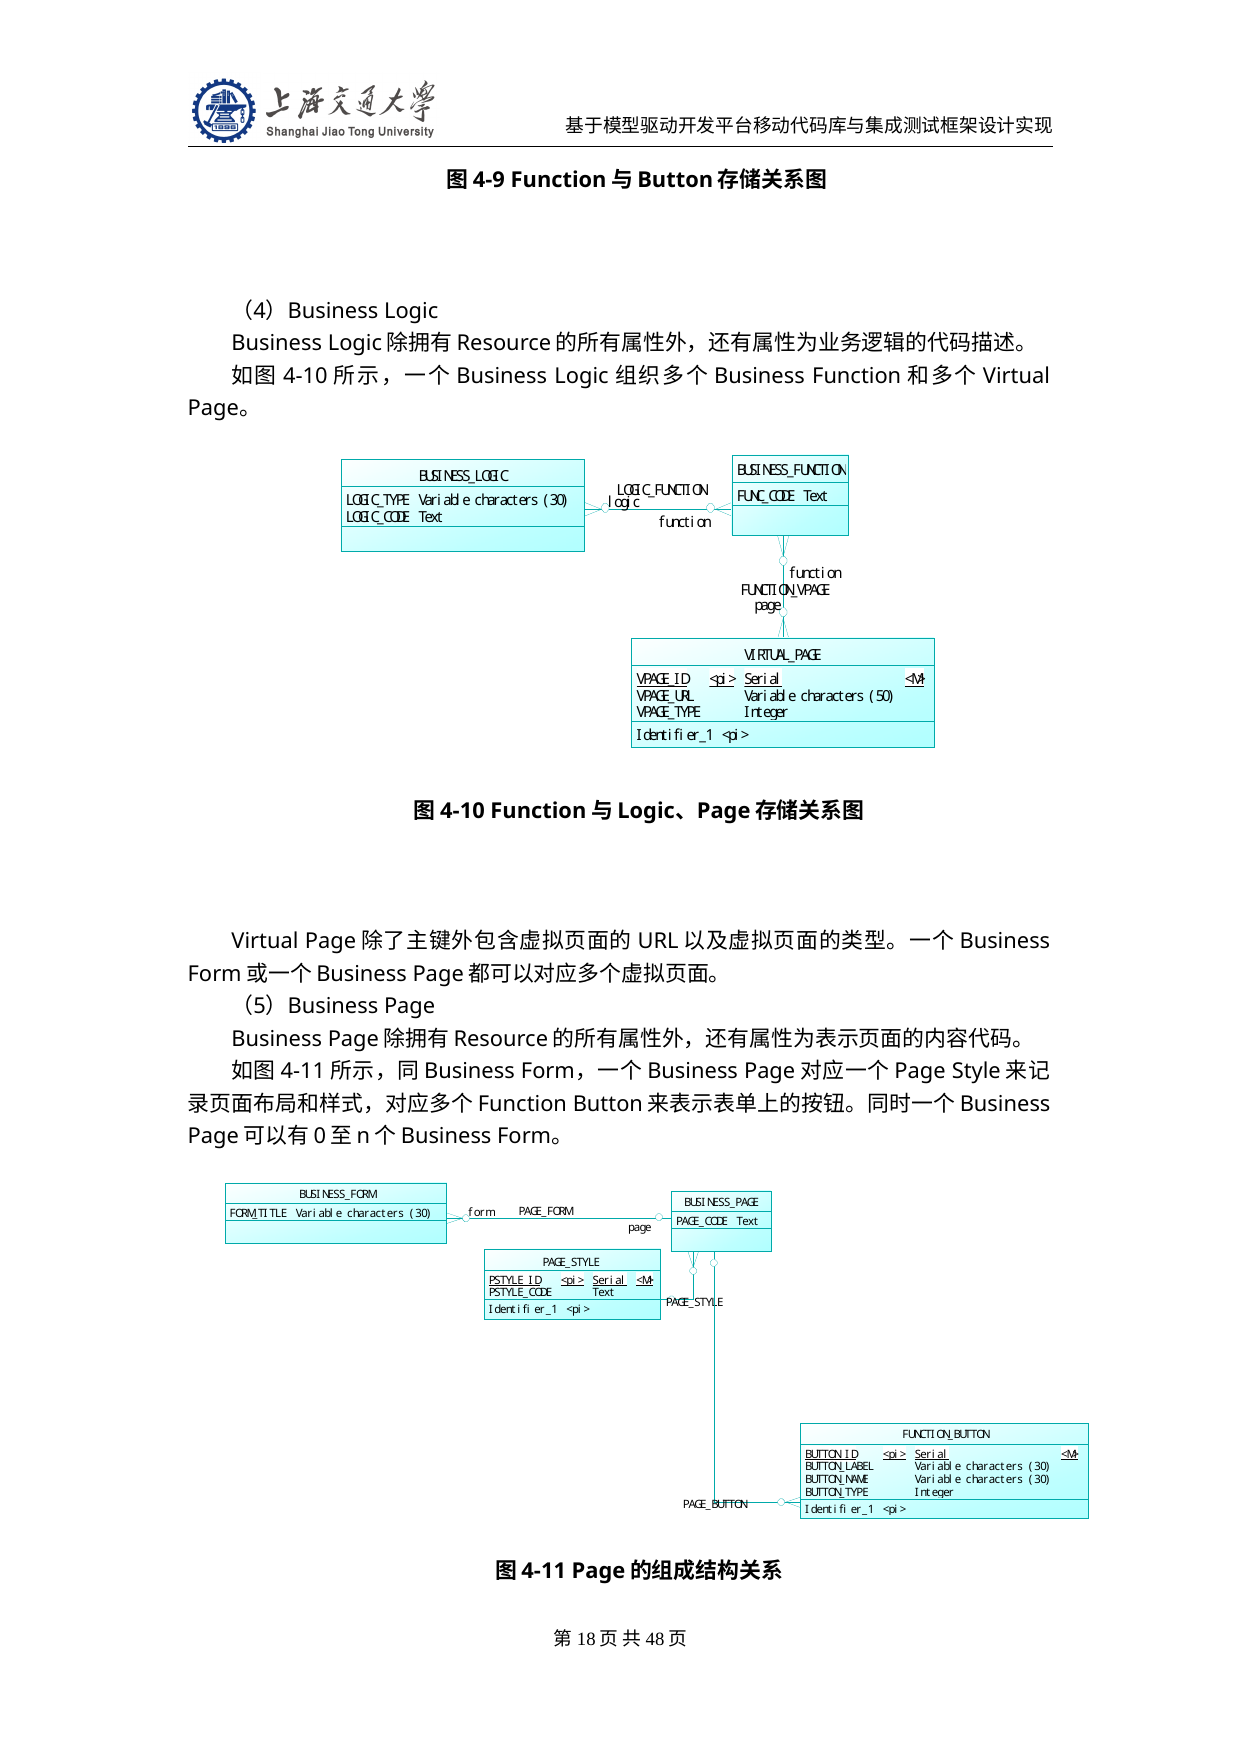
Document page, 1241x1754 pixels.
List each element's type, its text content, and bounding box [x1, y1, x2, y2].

text 图4-9 Function与Button存储关系图 [187, 162, 1053, 194]
picture [187, 72, 261, 143]
text （4）Business Logic [187, 292, 1050, 325]
text 如图4-10所示，一个Business Logic组织多个Business Function和多个Virtual Page。 [187, 357, 1050, 422]
text 如图4-11所示，同Business Form，一个Business Page对应一个Page Style来记录页面布局和样式，对应多个Function Button来表示表单上的按钮。同时一个Business Page可以有0至n个Business Form。 [187, 1053, 1050, 1150]
text Virtual Page除了主键外包含虚拟页面的URL以及虚拟页面的类型。一个Business Form或一个Business Page都可以对应多个虚拟页面。 [187, 923, 1050, 988]
text Business Logic除拥有Resource的所有属性外，还有属性为业务逻辑的代码描述。 [187, 325, 1050, 357]
picture [262, 72, 440, 143]
text Business Page除拥有Resource的所有属性外，还有属性为表示页面的内容代码。 [187, 1020, 1050, 1053]
text 图4-10 Function与Logic、Page存储关系图 [187, 792, 1053, 825]
text （5）Business Page [187, 988, 1050, 1020]
text 图4-11 Page的组成结构关系 [187, 1553, 1053, 1585]
